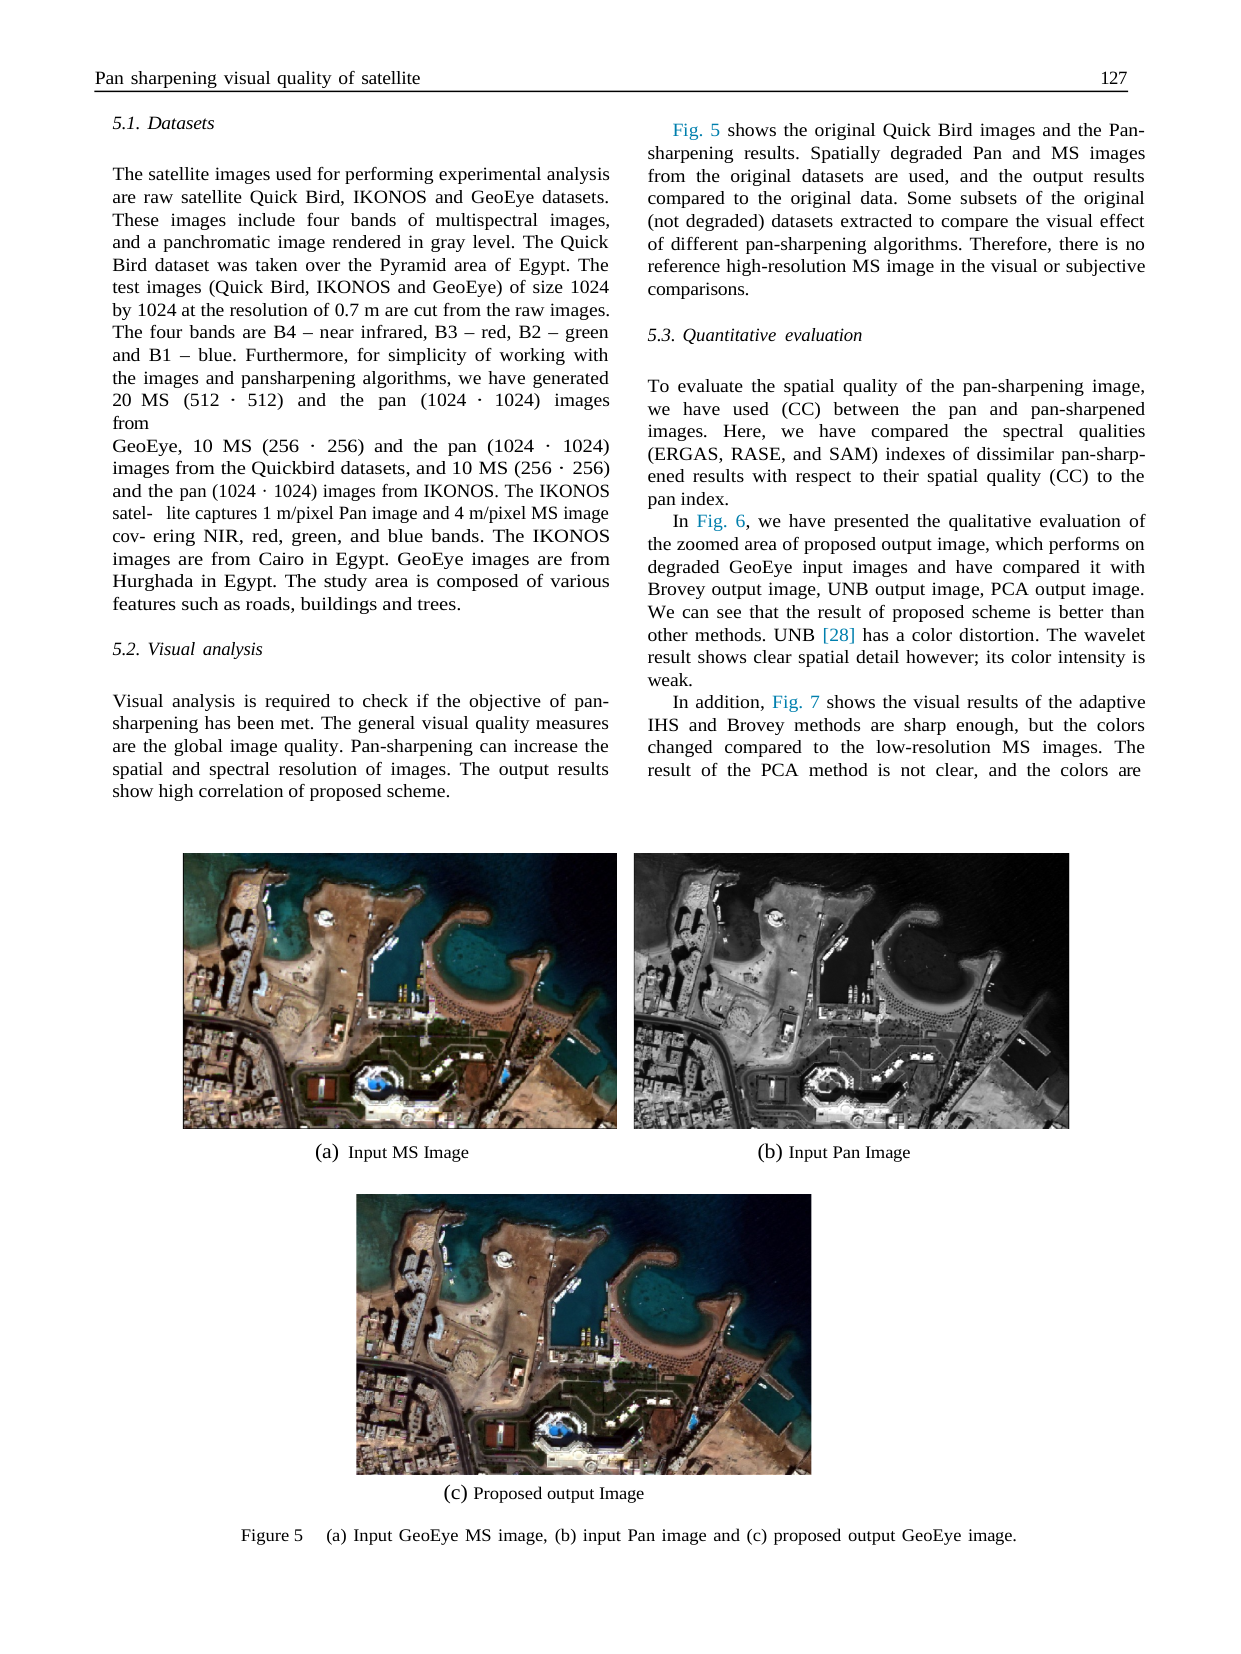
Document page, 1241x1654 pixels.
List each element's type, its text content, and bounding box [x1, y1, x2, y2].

text To evaluate the spatial quality of the pan-sharpening image, we have used (CC) between the pan and pan-sharpened images. Here, we have compared the spectral qualities (ERGAS, RASE, and SAM) indexes of dissimilar pan-sharp- ened results with respect to their spatial quality (CC) to the pan index. [647, 375, 1146, 509]
text Fig. 5 shows the original Quick Bird images and the Pan- sharpening results. Spatially degraded Pan and MS images from the original datasets are used, and the output results compared to the original data. Some subsets of the original (not degraded) datasets extracted to compare the visual effect of different pan-sharpening algorithms. Therefore, there is no reference high-resolution MS image in the visual or subjective comparisons. [647, 119, 1146, 299]
text In Fig. 6, we have presented the qualitative evaluation of the zoomed area of proposed output image, which performs on degraded GeoEye input images and have compared it with Brovey output image, UNB output image, PCA output image. We can see that the result of proposed scheme is better than other methods. UNB [28] has a color distortion. The wavelet result shows clear spatial detail however; its color intensity is weak. [647, 510, 1146, 690]
picture [463, 1194, 812, 1198]
text (a) Input MS Image (b) Input Pan Image [315, 1139, 1157, 1163]
list Datasets [112, 112, 614, 133]
text (c) Proposed output Image [443, 1198, 1157, 1504]
list Quantitative evaluation [647, 323, 1157, 345]
picture [182, 853, 617, 1129]
picture [356, 1194, 444, 1475]
picture [813, 698, 818, 708]
text In addition, Fig. 7 shows the visual results of the adaptive IHS and Brovey methods are sharp enough, but the colors changed compared to the low-resolution MS images. The result of the PCA method is not clear, and the colors are [647, 691, 1146, 781]
text GeoEye, 10 MS (256 · 256) and the pan (1024 · 1024) images from the Quickbird datasets, and 10 MS (256 · 256) and the pan (1024 · 1024) images from IKONOS. The IKONOS satel- lite captures 1 m/pixel Pan image and 4 m/pixel MS image cov- ering NIR, red, green, and blue bands. The IKONOS images are from Cairo in Egypt. GeoEye images are from Hurghada in Egypt. The study area is composed of various features such as roads, buildings and trees. [112, 434, 610, 614]
list Visual analysis [112, 638, 614, 660]
picture [849, 628, 853, 644]
text Visual analysis is required to check if the objective of pan- sharpening has been met. The general visual quality measures are the global image quality. Pan-sharpening can increase the spatial and spectral resolution of images. The output results show high correlation of proposed scheme. [112, 689, 610, 802]
text Figure 5 (a) Input GeoEye MS image, (b) input Pan image and (c) proposed output GeoEye image. [101, 1524, 1157, 1545]
picture [633, 853, 1070, 1129]
text The satellite images used for performing experimental analysis are raw satellite Quick Bird, IKONOS and GeoEye datasets. These images include four bands of multispectral images, and a panchromatic image rendered in gray level. The Quick Bird dataset was taken over the Pyramid area of Egypt. The test images (Quick Bird, IKONOS and GeoEye) of size 1024 by 1024 at the resolution of 0.7 m are cut from the raw images. The four bands are B4 – near infrared, B3 – red, B2 – green and B1 – blue. Furthermore, for simplicity of working with the images and pansharpening algorithms, we have generated 20 MS (512 · 512) and the pan (1024 · 1024) images from [112, 163, 610, 433]
